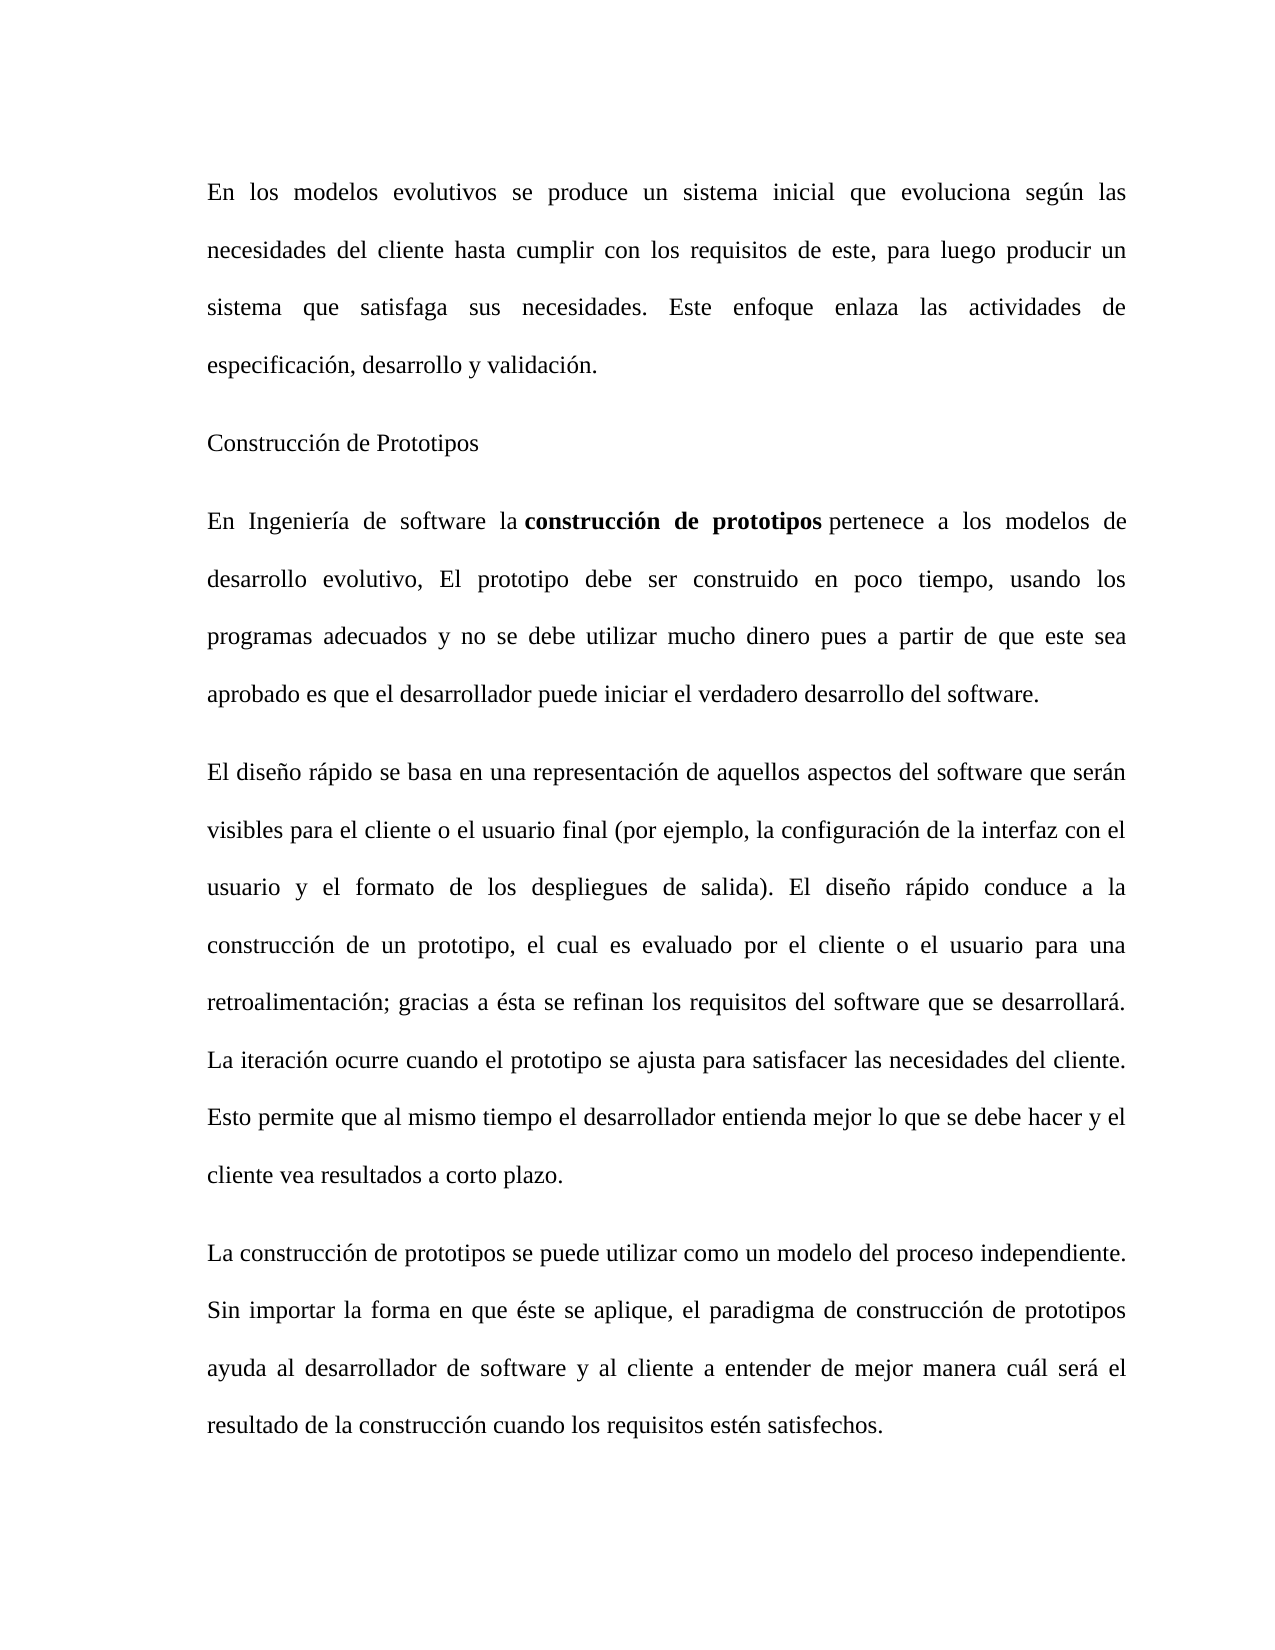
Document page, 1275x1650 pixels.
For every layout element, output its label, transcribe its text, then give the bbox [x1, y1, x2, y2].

text Construcción de Prototipos [207, 428, 1127, 457]
text La construcción de prototipos se puede utilizar como un modelo del proceso independiente. Sin importar la forma en que éste se aplique, el paradigma de construcción de prototipos ayuda al desarrollador de software y al cliente a entender de mejor manera cuál será el resultado de la construcción cuando los requisitos estén satisfechos. [207, 1238, 1127, 1439]
text En los modelos evolutivos se produce un sistema inicial que evoluciona según las necesidades del cliente hasta cumplir con los requisitos de este, para luego producir un sistema que satisfaga sus necesidades. Este enfoque enlaza las actividades de especificación, desarrollo y validación. [207, 177, 1127, 378]
text El diseño rápido se basa en una representación de aquellos aspectos del software que serán visibles para el cliente o el usuario final (por ejemplo, la configuración de la interfaz con el usuario y el formato de los despliegues de salida). El diseño rápido conduce a la construcción de un prototipo, el cual es evaluado por el cliente o el usuario para una retroalimentación; gracias a ésta se refinan los requisitos del software que se desarrollará. La iteración ocurre cuando el prototipo se ajusta para satisfacer las necesidades del cliente. Esto permite que al mismo tiempo el desarrollador entienda mejor lo que se debe hacer y el cliente vea resultados a corto plazo. [207, 757, 1127, 1188]
text En Ingeniería de software la construcción de prototipos pertenece a los modelos de desarrollo evolutivo, El prototipo debe ser construido en poco tiempo, usando los programas adecuados y no se debe utilizar mucho dinero pues a partir de que este sea aprobado es que el desarrollador puede iniciar el verdadero desarrollo del software. [207, 506, 1127, 708]
